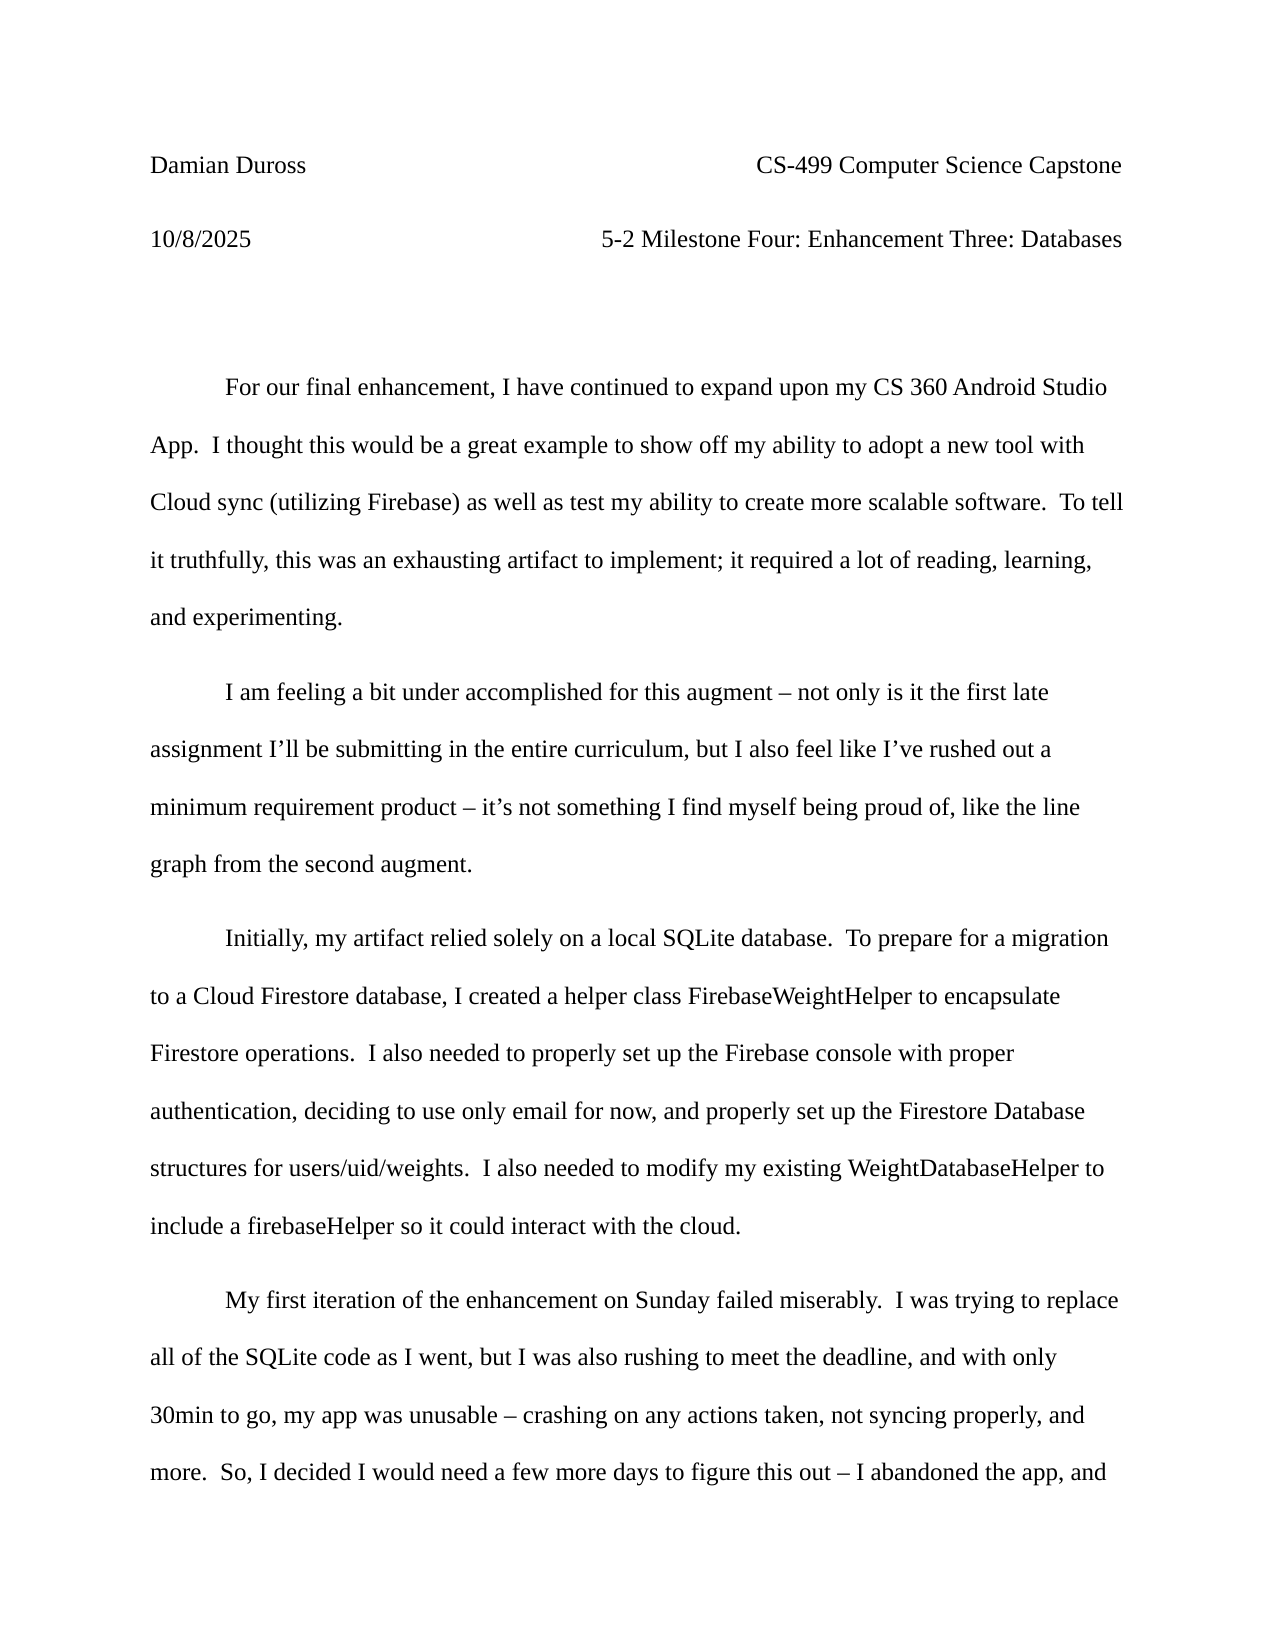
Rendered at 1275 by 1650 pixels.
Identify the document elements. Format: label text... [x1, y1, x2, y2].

text I am feeling a bit under accomplished for this augment – not only is it the first late assignment I’ll be submitting in the entire curriculum, but I also feel like I’ve rushed out a minimum requirement product – it’s not something I find myself being proud of, like the line graph from the second augment. [150, 677, 1125, 878]
text Initially, my artifact relied solely on a local SQLite database. To prepare for a migration to a Cloud Firestore database, I created a helper class FirebaseWeightHelper to encapsulate Firestore operations. I also needed to properly set up the Firebase console with proper authentication, deciding to use only email for now, and properly set up the Firestore Database structures for users/uid/weights. I also needed to modify my existing WeightDatabaseHelper to include a firebaseHelper so it could interact with the cloud. [150, 923, 1125, 1239]
text 10/8/2025 5-2 Milestone Four: Enhancement Three: Databases [150, 224, 1125, 253]
text Damian Duross CS-499 Computer Science Capstone [150, 150, 1125, 179]
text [150, 1285, 1125, 1486]
text For our final enhancement, I have continued to expand upon my CS 360 Android Studio App. I thought this would be a great example to show off my ability to adopt a new tool with Cloud sync (utilizing Firebase) as well as test my ability to create more scalable software. To tell it truthfully, this was an exhausting artifact to implement; it required a lot of reading, learning, and experimenting. [150, 372, 1125, 631]
